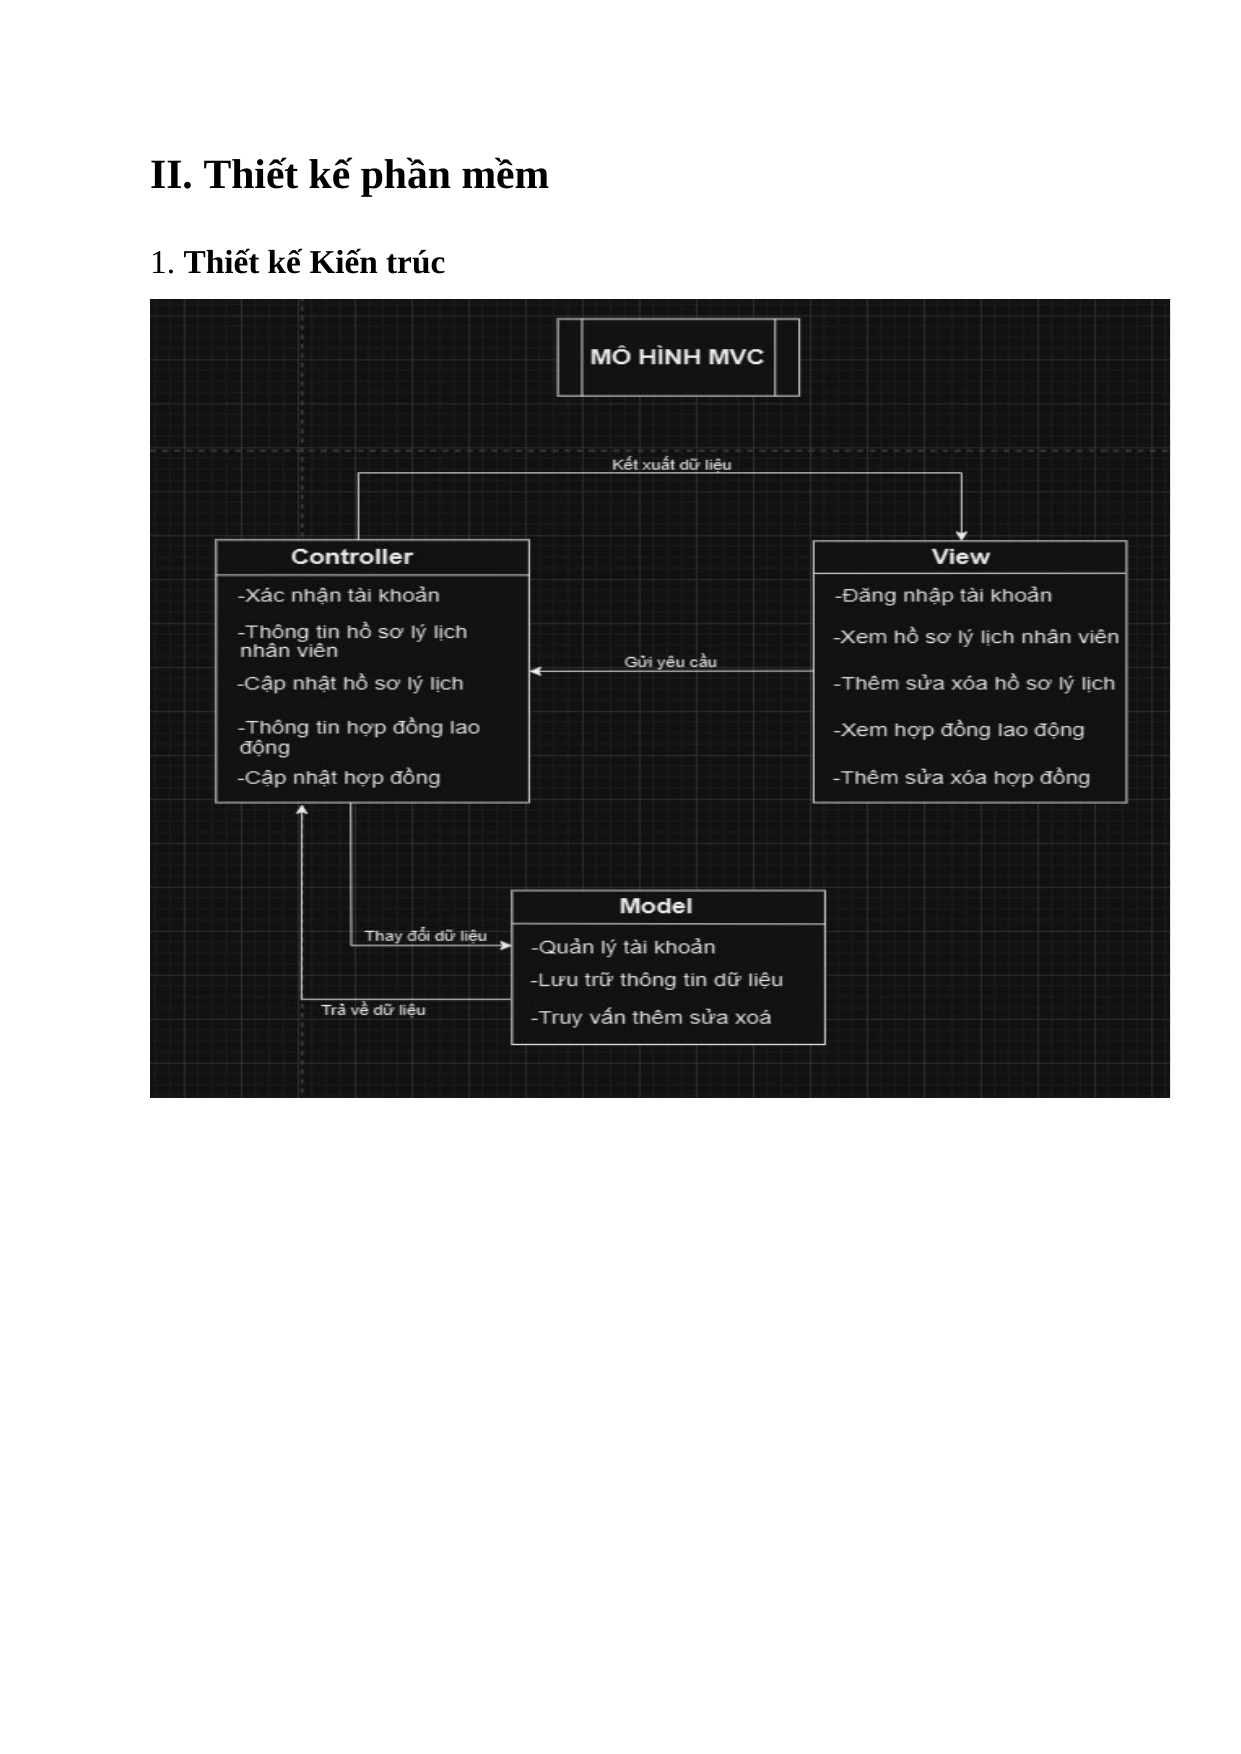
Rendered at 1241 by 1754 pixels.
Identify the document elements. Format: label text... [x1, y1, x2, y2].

subtitle II. Thiết kế phần mềm [150, 150, 1090, 198]
picture [150, 299, 1171, 1098]
subtitle 1. Thiết kế Kiến trúc [150, 243, 1090, 281]
